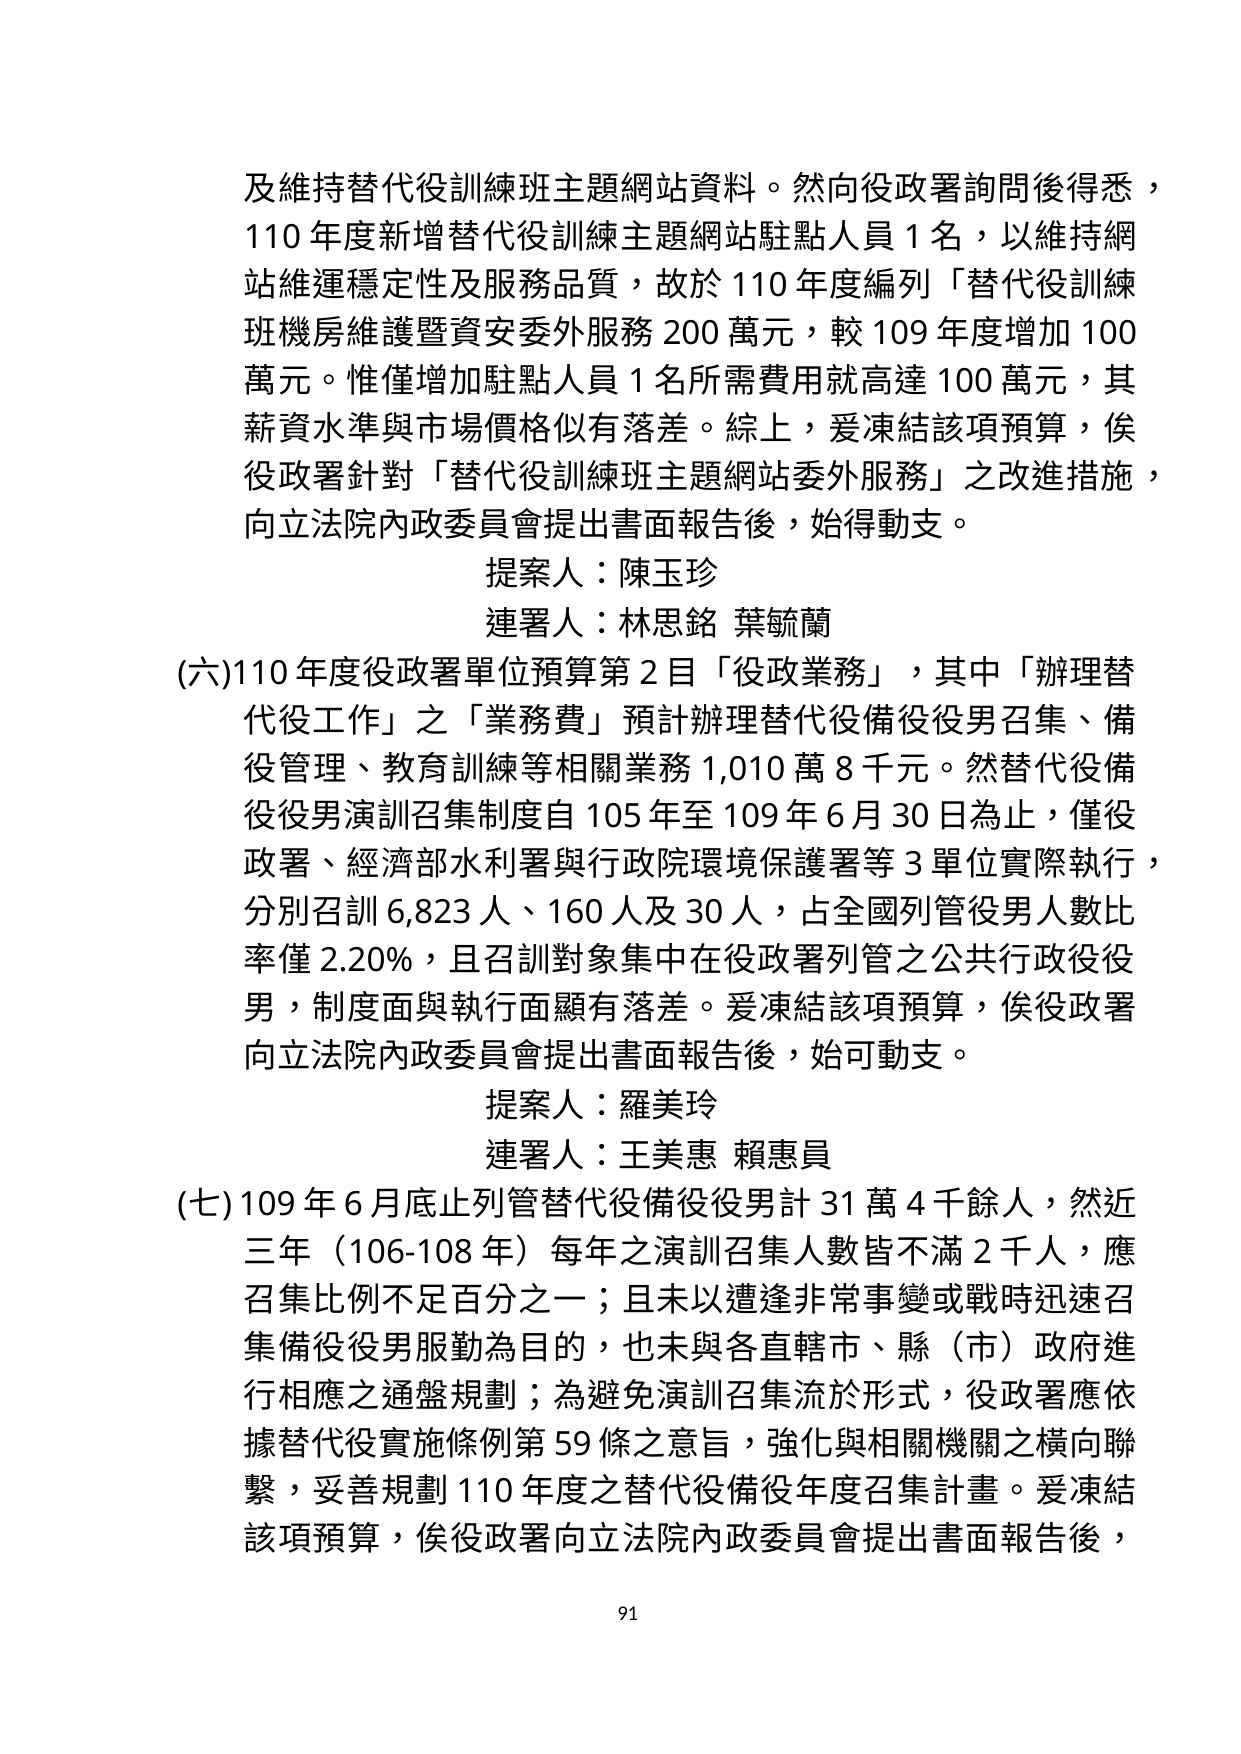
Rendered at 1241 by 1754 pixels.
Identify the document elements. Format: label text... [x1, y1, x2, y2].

text 提案人：羅美玲 [118, 1077, 1138, 1127]
text 連署人：林思銘 葉毓蘭 [118, 596, 1138, 646]
text 連署人：王美惠 賴惠員 [118, 1127, 1138, 1177]
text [177, 162, 1137, 546]
text 提案人：陳玉珍 [118, 546, 1138, 596]
text (六)110年度役政署單位預算第2目「役政業務」，其中「辦理替代役工作」之「業務費」預計辦理替代役備役役男召集、備役管理、教育訓練等相關業務1,010萬8千元。然替代役備役役男演訓召集制度自105年至109年6月30日為止，僅役政署、經濟部水利署與行政院環境保護署等3單位實際執行，分別召訓6,823人、160人及30人，占全國列管役男人數比率僅2.20%，且召訓對象集中在役政署列管之公共行政役役男，制度面與執行面顯有落差。爰凍結該項預算，俟役政署向立法院內政委員會提出書面報告後，始可動支。 [177, 646, 1137, 1077]
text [177, 1177, 1137, 1560]
